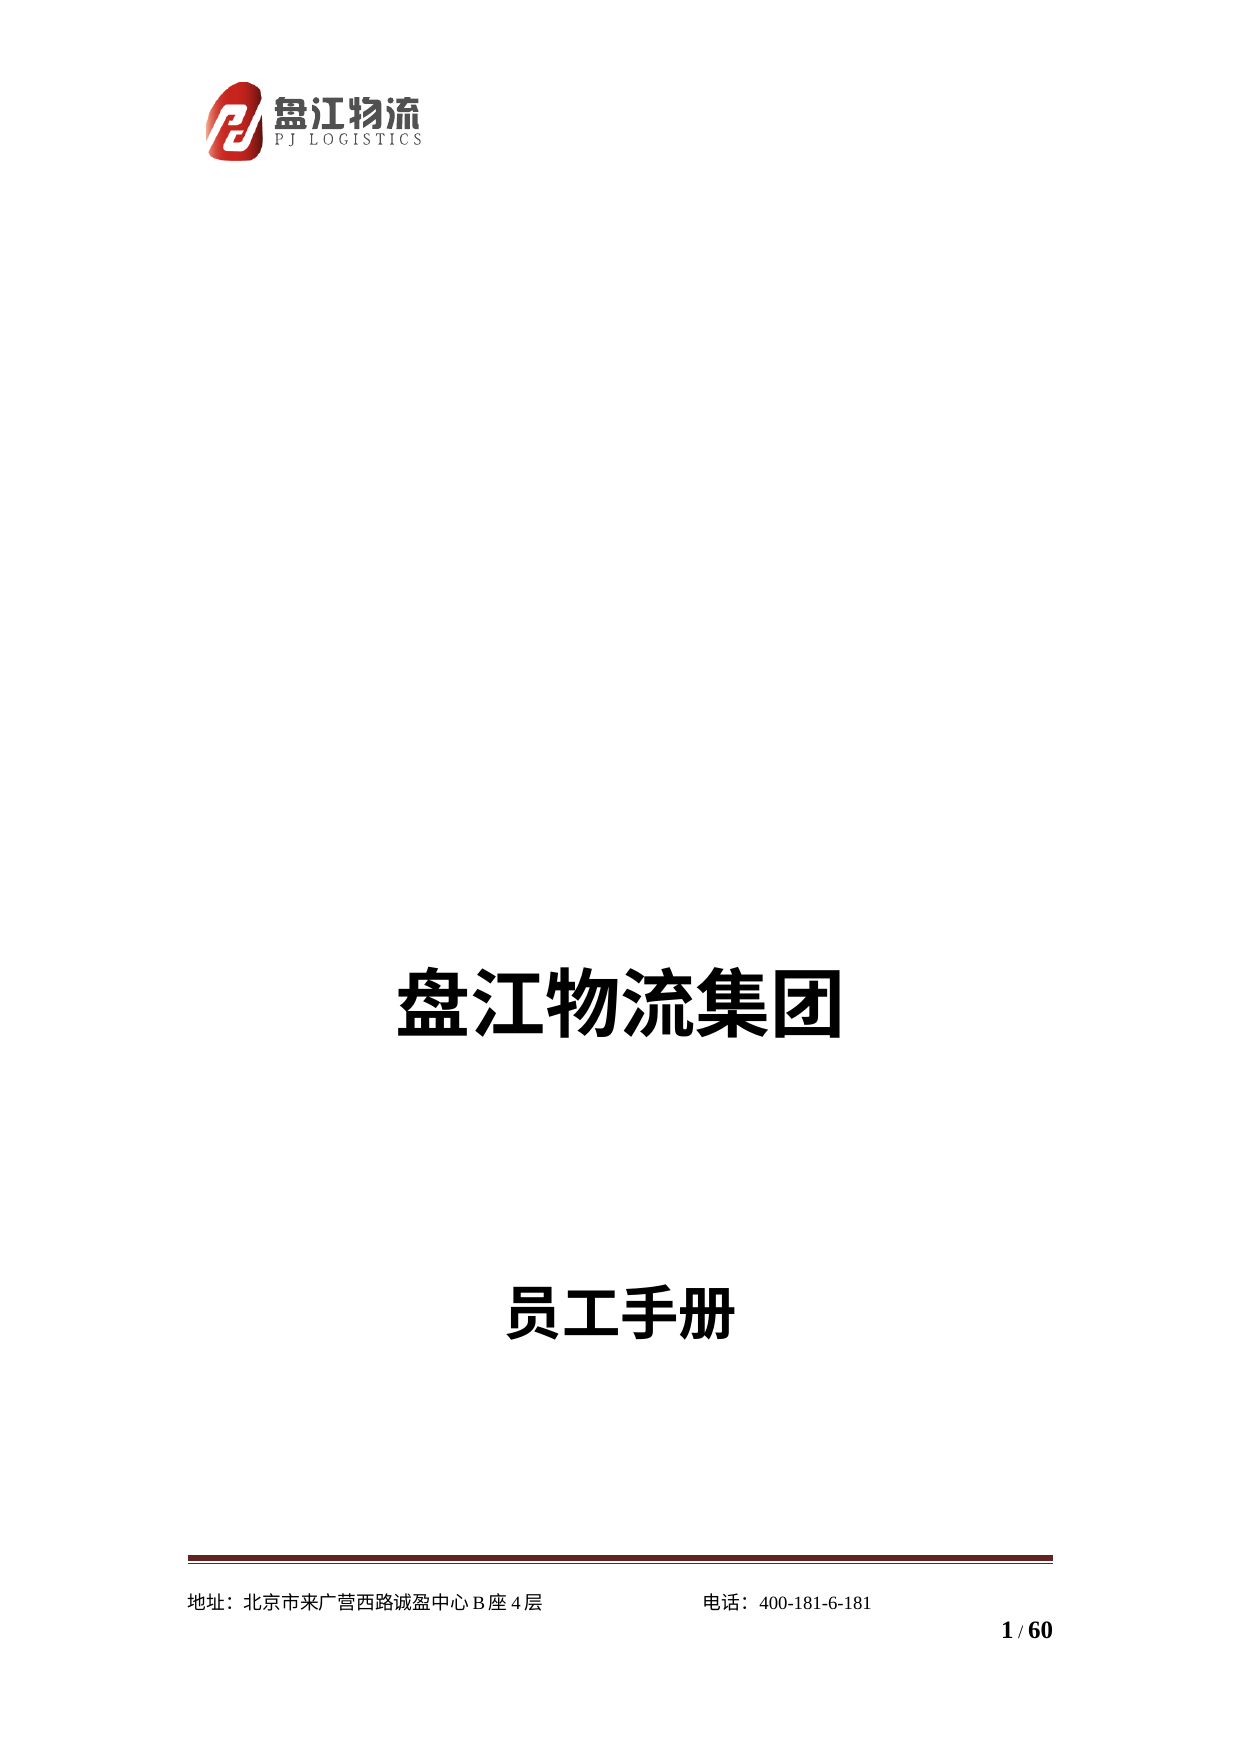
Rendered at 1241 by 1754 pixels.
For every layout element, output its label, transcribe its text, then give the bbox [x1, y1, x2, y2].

text 盘江物流集团 [187, 933, 1053, 1063]
picture [206, 82, 265, 161]
text 员工手册 [187, 1260, 1053, 1357]
